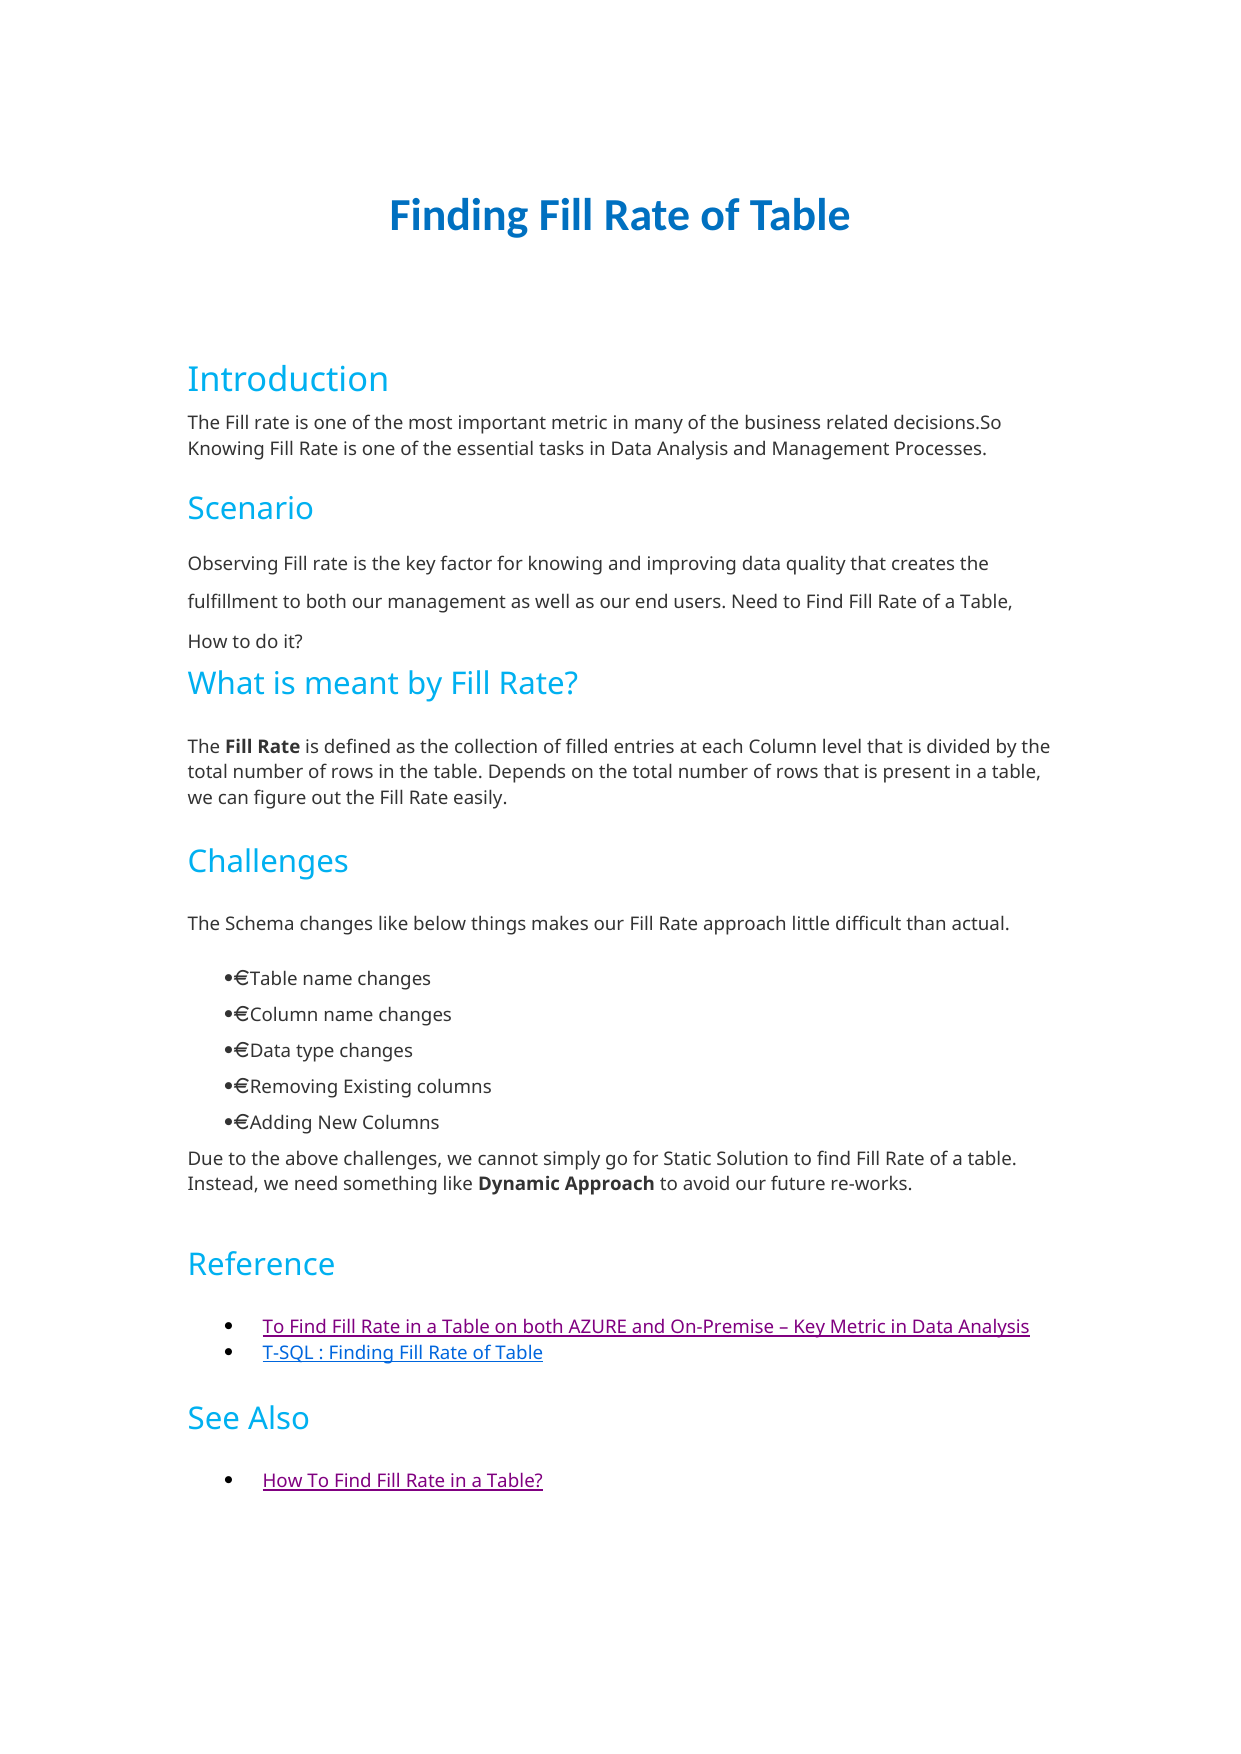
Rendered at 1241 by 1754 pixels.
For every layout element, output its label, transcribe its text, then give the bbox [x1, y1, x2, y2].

text · Table name changes [225, 965, 1053, 991]
text · Removing Existing columns [225, 1073, 1053, 1098]
text The Fill rate is one of the most important metric in many of the business related decisions.So Knowing Fill Rate is one of the essential tasks in Data Analysis and Management Processes. [187, 409, 1053, 460]
list To Find Fill Rate in a Table on both AZURE and On-Premise – Key Metric in Data Analysis [225, 1313, 1053, 1339]
text · Column name changes [225, 1001, 1053, 1027]
text · Adding New Columns [225, 1109, 1053, 1134]
subtitle See Also [187, 1394, 1053, 1438]
list T-SQL : Finding Fill Rate of Table [225, 1339, 1053, 1364]
subtitle Observing Fill rate is the key factor for knowing and improving data quality that creates the fulfillment to both our management as well as our end users. Need to Find Fill Rate of a Table, How to do it? [187, 536, 1053, 653]
text The Schema changes like below things makes our Fill Rate approach little difficult than actual. [187, 911, 1053, 936]
subtitle Finding Fill Rate of Table [187, 185, 1053, 241]
text The Fill Rate is defined as the collection of filled entries at each Column level that is divided by the total number of rows in the table. Depends on the total number of rows that is present in a table, we can figure out the Fill Rate easily. [187, 733, 1053, 809]
text · Data type changes [225, 1037, 1053, 1063]
subtitle Scenario [187, 486, 1053, 528]
list How To Find Fill Rate in a Table? [225, 1467, 1053, 1493]
subtitle What is meant by Fill Rate? [187, 661, 1053, 704]
text Due to the above challenges, we cannot simply go for Static Solution to find Fill Rate of a table. Instead, we need something like Dynamic Approach to avoid our future re-works. [187, 1145, 1053, 1196]
subtitle Reference [187, 1239, 1053, 1284]
subtitle Challenges [187, 839, 1053, 881]
subtitle Introduction [187, 354, 1053, 401]
